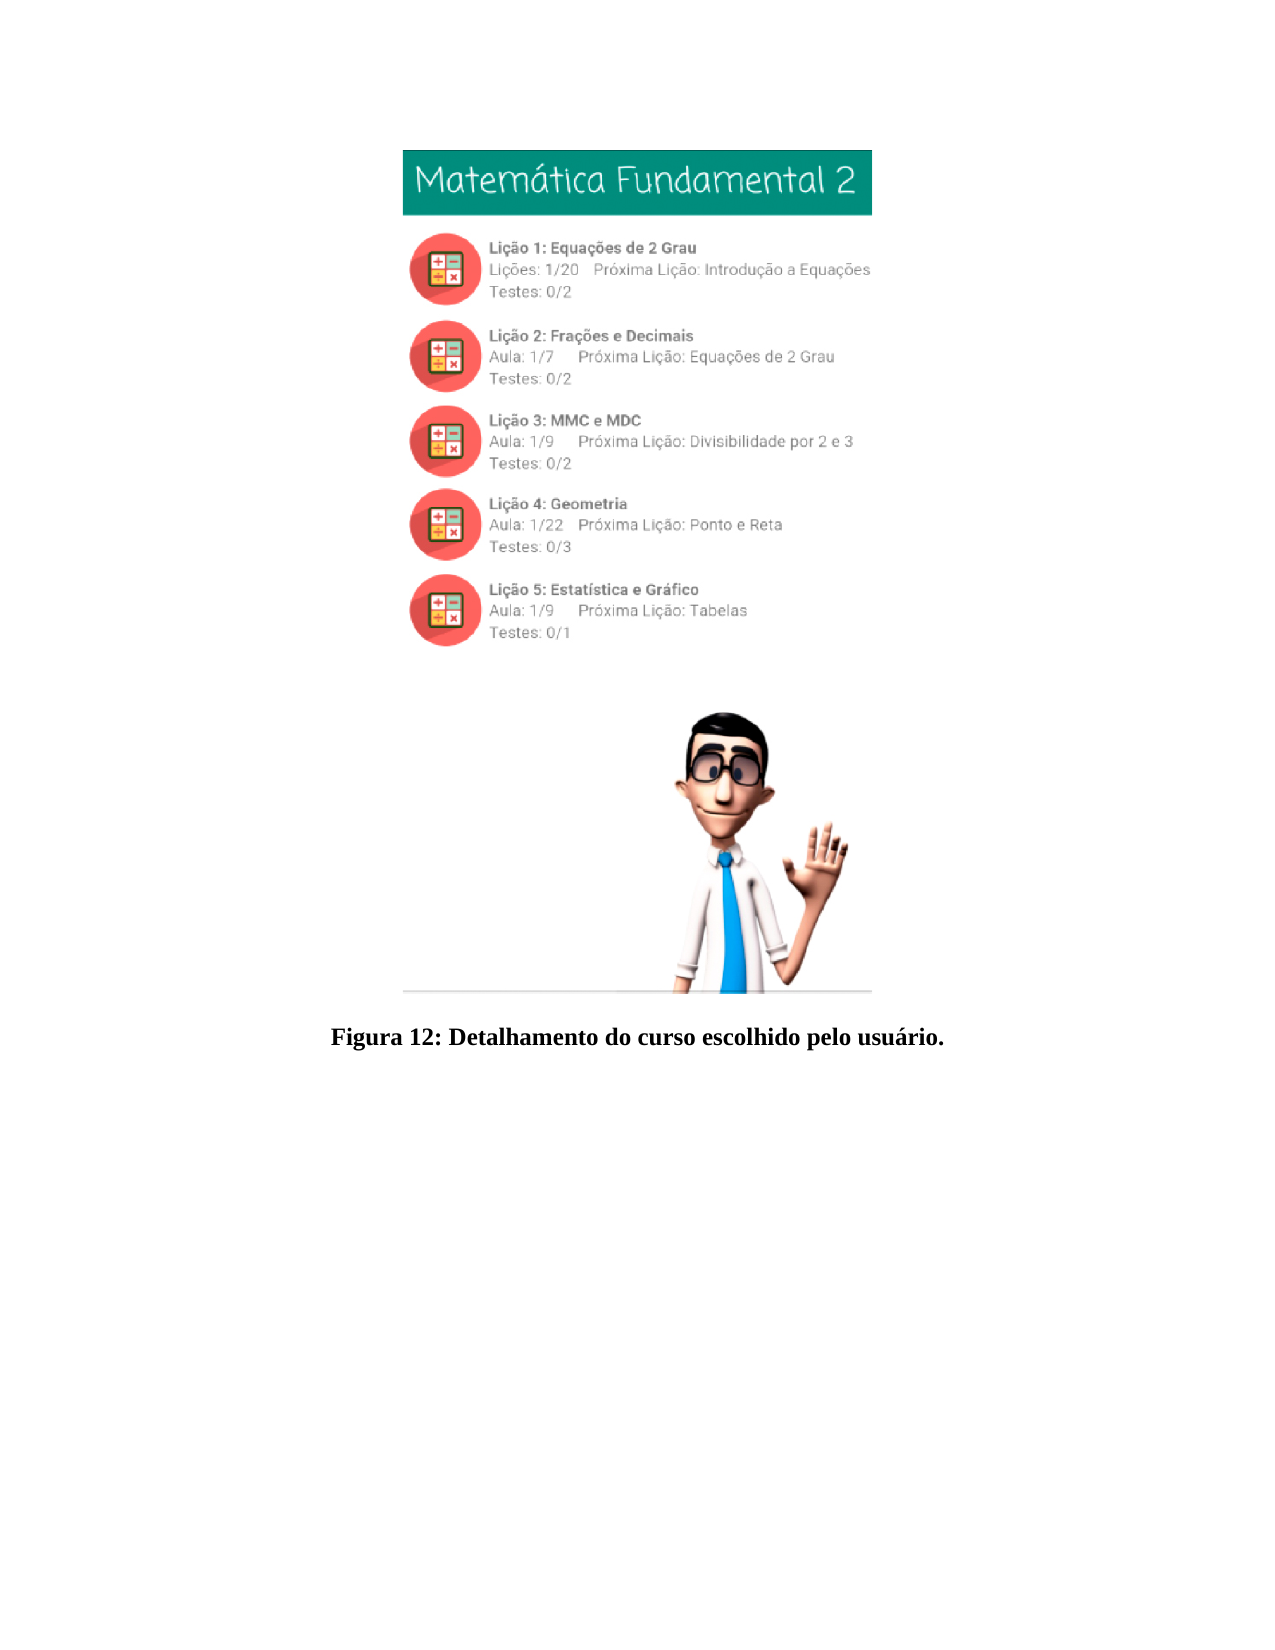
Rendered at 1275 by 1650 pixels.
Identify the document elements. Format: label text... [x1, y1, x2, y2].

picture [402, 150, 873, 994]
text Figura 12: Detalhamento do curso escolhido pelo usuário. [150, 1022, 1125, 1051]
